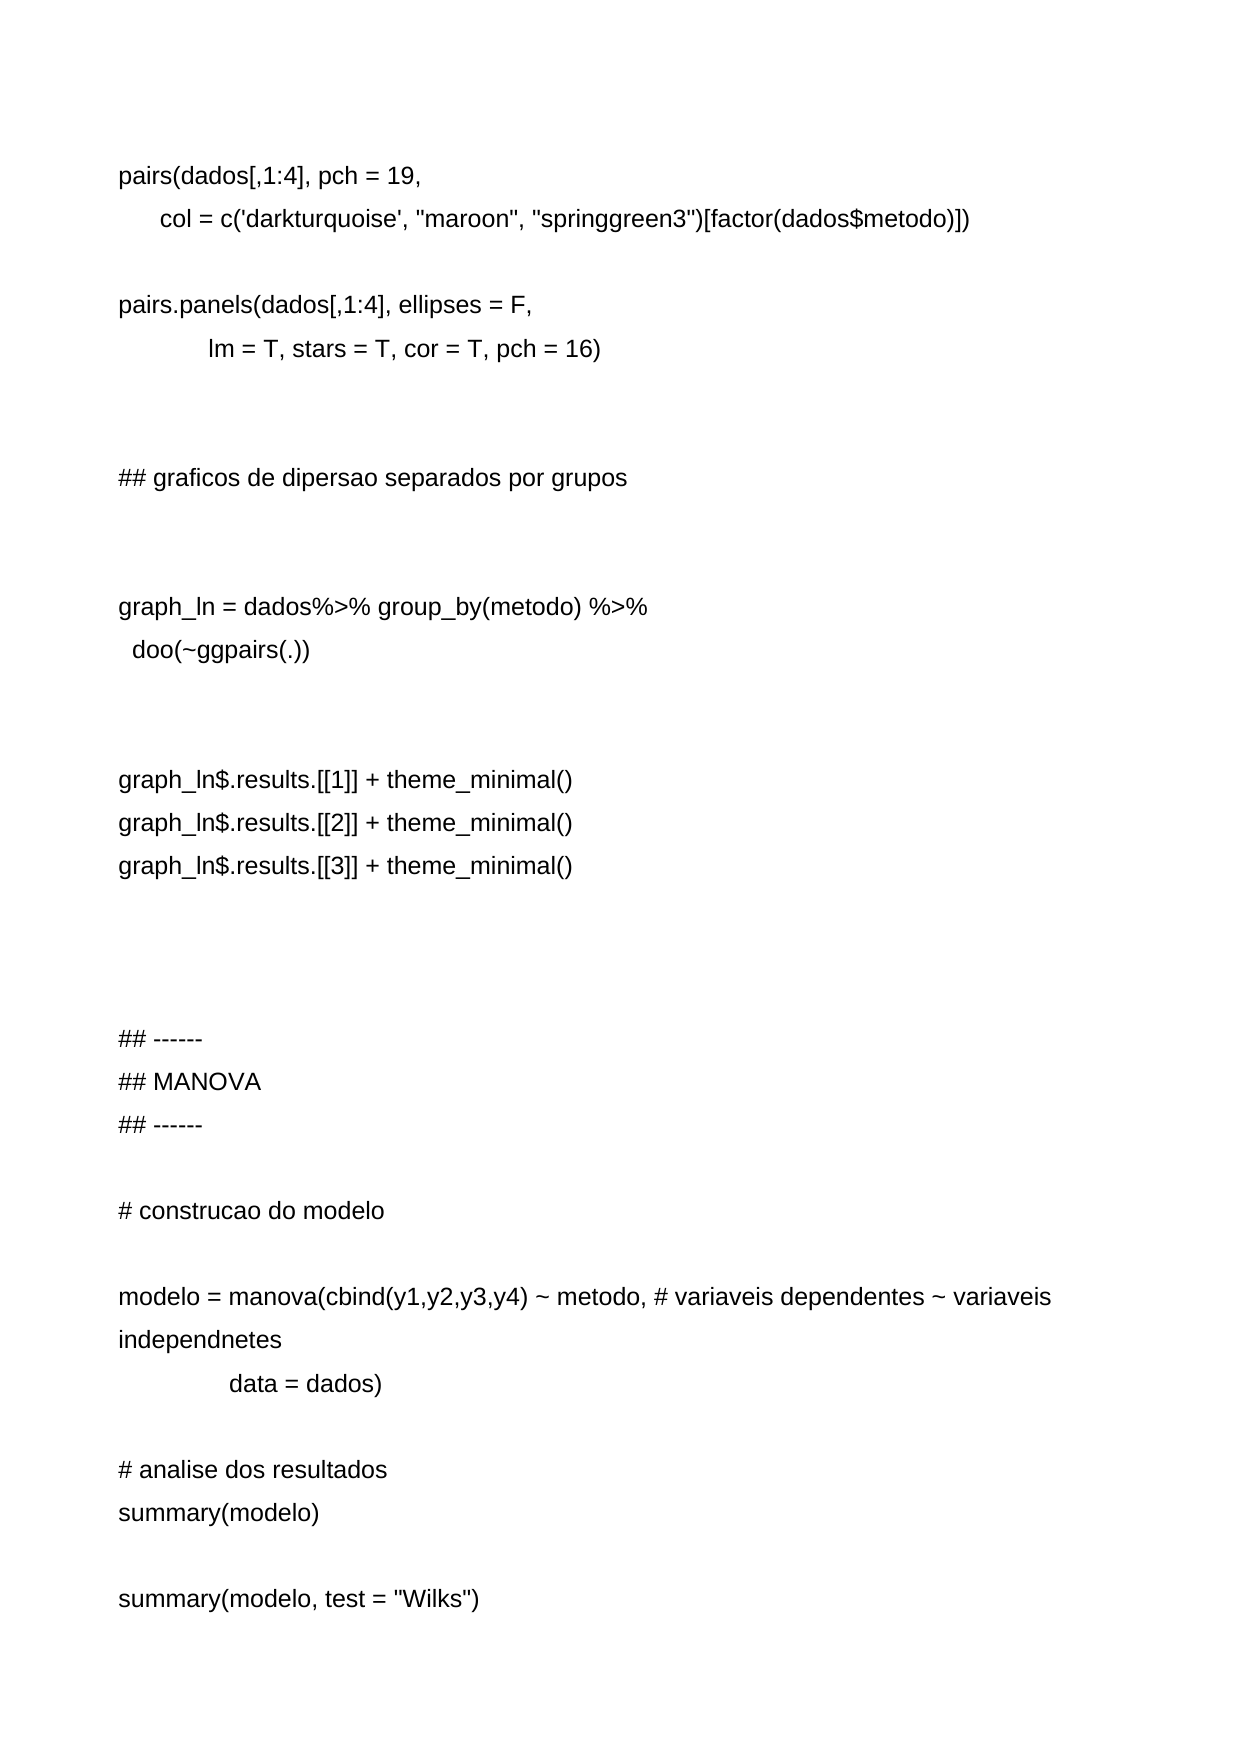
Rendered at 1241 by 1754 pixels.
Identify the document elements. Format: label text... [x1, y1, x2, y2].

text summary(modelo) [118, 1498, 1122, 1527]
text # construcao do modelo [118, 1196, 1122, 1225]
text graph_ln$.results.[[2]] + theme_minimal() [118, 808, 1122, 837]
text col = c('darkturquoise', "maroon", "springgreen3")[factor(dados$metodo)]) [118, 204, 1122, 233]
text ## graficos de dipersao separados por grupos [118, 463, 1122, 492]
text # analise dos resultados [118, 1455, 1122, 1484]
text modelo = manova(cbind(y1,y2,y3,y4) ~ metodo, # variaveis dependentes ~ variaveis independnetes [118, 1282, 1122, 1354]
text doo(~ggpairs(.)) [118, 636, 1122, 664]
text data = dados) [118, 1369, 1122, 1397]
text ## ------ [118, 1110, 1122, 1139]
text ## MANOVA [118, 1067, 1122, 1096]
text summary(modelo, test = "Wilks") [118, 1584, 1122, 1613]
text graph_ln = dados%>% group_by(metodo) %>% [118, 592, 1122, 621]
text pairs.panels(dados[,1:4], ellipses = F, [118, 291, 1122, 319]
text graph_ln$.results.[[3]] + theme_minimal() [118, 851, 1122, 880]
text graph_ln$.results.[[1]] + theme_minimal() [118, 765, 1122, 794]
text pairs(dados[,1:4], pch = 19, [118, 161, 1122, 190]
text lm = T, stars = T, cor = T, pch = 16) [118, 334, 1122, 362]
text ## ------ [118, 1024, 1122, 1052]
